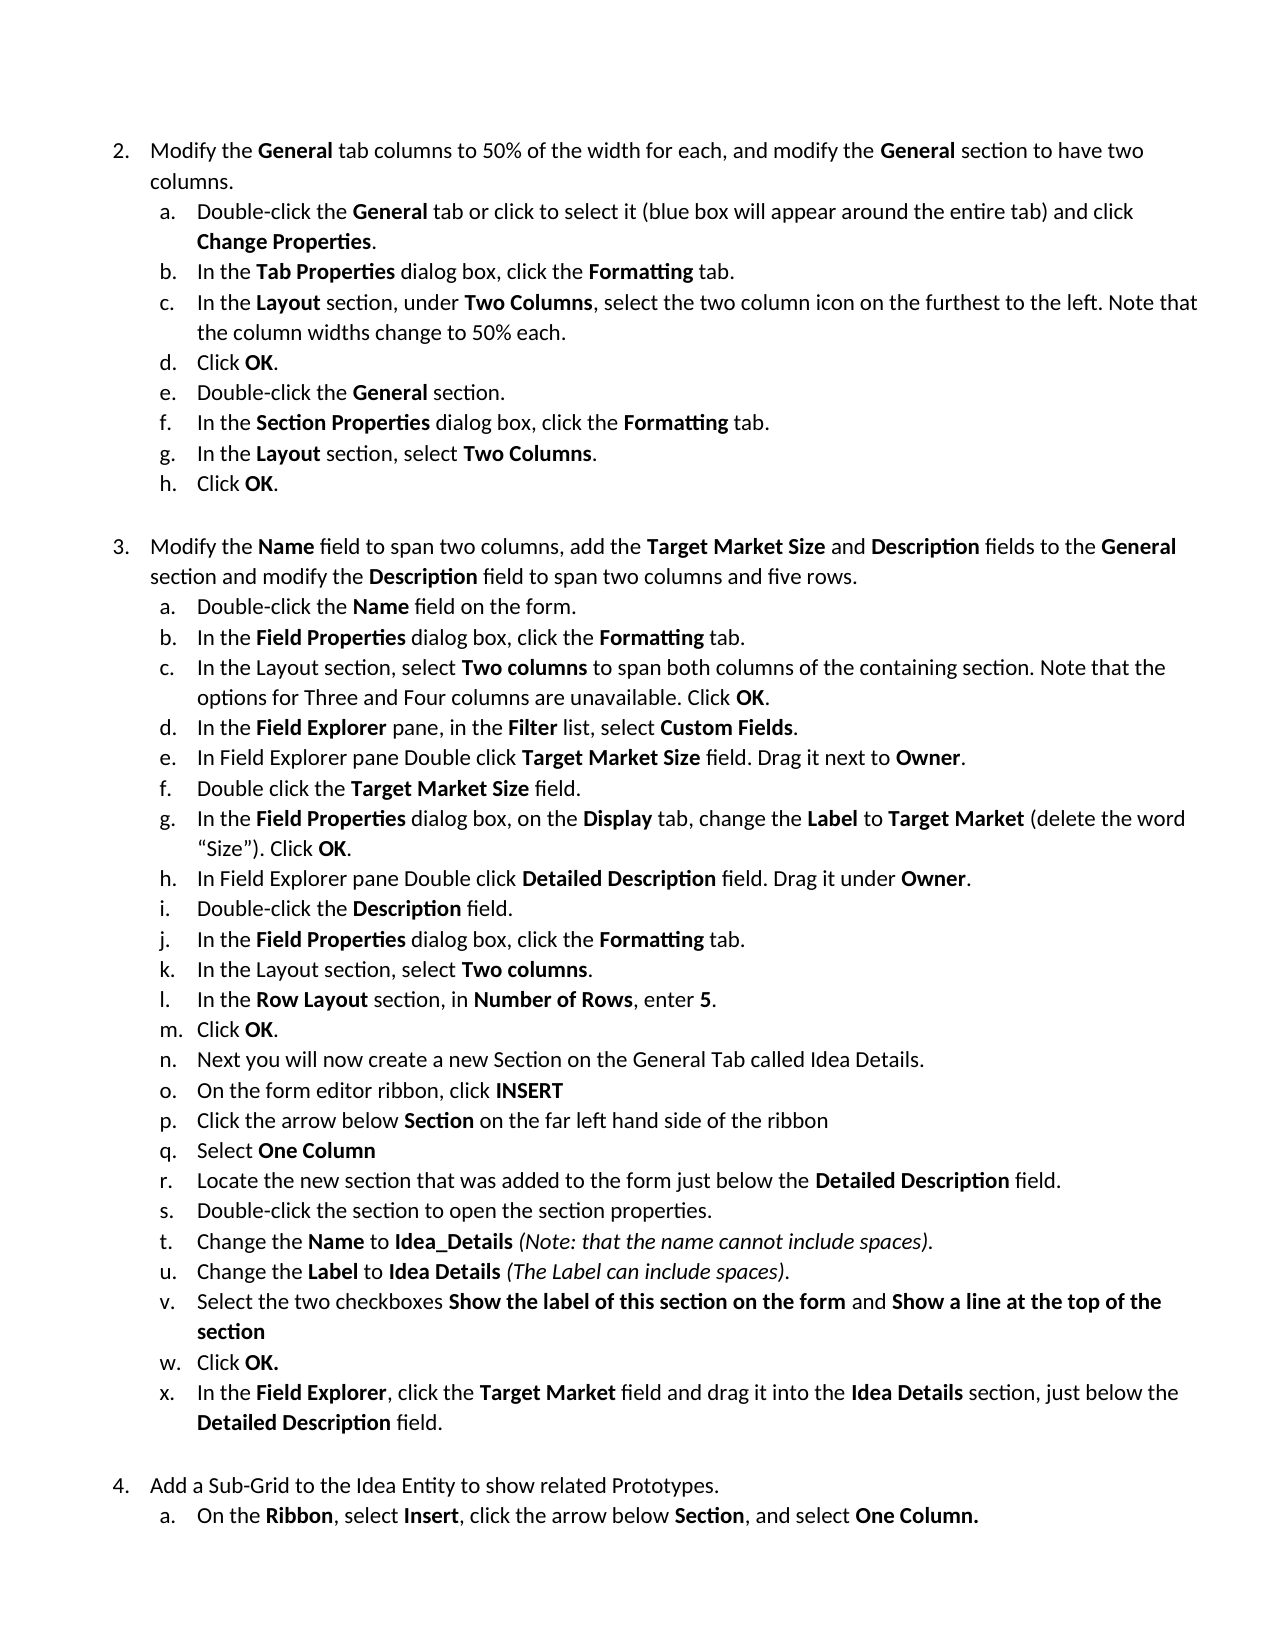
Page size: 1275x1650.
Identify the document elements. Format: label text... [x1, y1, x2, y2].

list In Field Explorer pane Double click Target Market Size field. Drag it next to Owner. [159, 743, 1200, 772]
list In the Tab Properties dialog box, click the Formatting tab. [159, 257, 1200, 286]
list Modify the General tab columns to 50% of the width for each, and modify the General section to have two columns. [112, 137, 1200, 195]
list In the Layout section, select Two columns. [159, 955, 1200, 983]
list Click the arrow below Section on the far left hand side of the ribbon [159, 1106, 1200, 1134]
list In the Field Properties dialog box, click the Formatting tab. [159, 925, 1200, 953]
list Click OK. [159, 469, 1200, 497]
list Double-click the General tab or click to select it (blue box will appear around the entire tab) and click Change Properties. [159, 197, 1200, 255]
list Next you will now create a new Section on the General Tab called Idea Details. [159, 1046, 1200, 1074]
list Click OK. [159, 1015, 1200, 1043]
list Double click the Target Market Size field. [159, 774, 1200, 802]
list In Field Explorer pane Double click Detailed Description field. Drag it under Owner. [159, 864, 1200, 892]
list Add a Sub-Grid to the Idea Entity to show related Prototypes. [112, 1471, 1200, 1499]
list Click OK. [159, 348, 1200, 376]
list Modify the Name field to span two columns, add the Target Market Size and Description fields to the General section and modify the Description field to span two columns and five rows. [112, 532, 1200, 590]
list Double-click the Name field on the form. [159, 592, 1200, 621]
list On the Ribbon, select Insert, click the arrow below Section, and select One Column. [159, 1501, 1200, 1529]
list In the Field Explorer pane, in the Filter list, select Custom Fields. [159, 713, 1200, 741]
list Change the Name to Idea_Details (Note: that the name cannot include spaces). [159, 1227, 1200, 1255]
list Change the Label to Idea Details (The Label can include spaces). [159, 1257, 1200, 1285]
list In the Layout section, select Two columns to span both columns of the containing section. Note that the options for Three and Four columns are unavailable. Click OK. [159, 653, 1200, 711]
list Double-click the Description field. [159, 894, 1200, 923]
list Click OK. [159, 1348, 1200, 1376]
list Double-click the General section. [159, 378, 1200, 406]
list On the form editor ribbon, click INSERT [159, 1076, 1200, 1104]
list In the Row Layout section, in Number of Rows, enter 5. [159, 985, 1200, 1013]
list In the Layout section, select Two Columns. [159, 439, 1200, 467]
list In the Field Explorer, click the Target Market field and drag it into the Idea Details section, just below the Detailed Description field. [159, 1378, 1200, 1436]
list In the Layout section, under Two Columns, select the two column icon on the furthest to the left. Note that the column widths change to 50% each. [159, 288, 1200, 346]
list In the Field Properties dialog box, click the Formatting tab. [159, 623, 1200, 651]
list In the Field Properties dialog box, on the Display tab, change the Label to Target Market (delete the word “Size”). Click OK. [159, 804, 1200, 862]
list Select One Column [159, 1136, 1200, 1164]
list Select the two checkboxes Show the label of this section on the form and Show a line at the top of the section [159, 1287, 1200, 1346]
list Locate the new section that was added to the form just below the Detailed Description field. [159, 1166, 1200, 1194]
list In the Section Properties dialog box, click the Formatting tab. [159, 408, 1200, 437]
list Double-click the section to open the section properties. [159, 1197, 1200, 1225]
